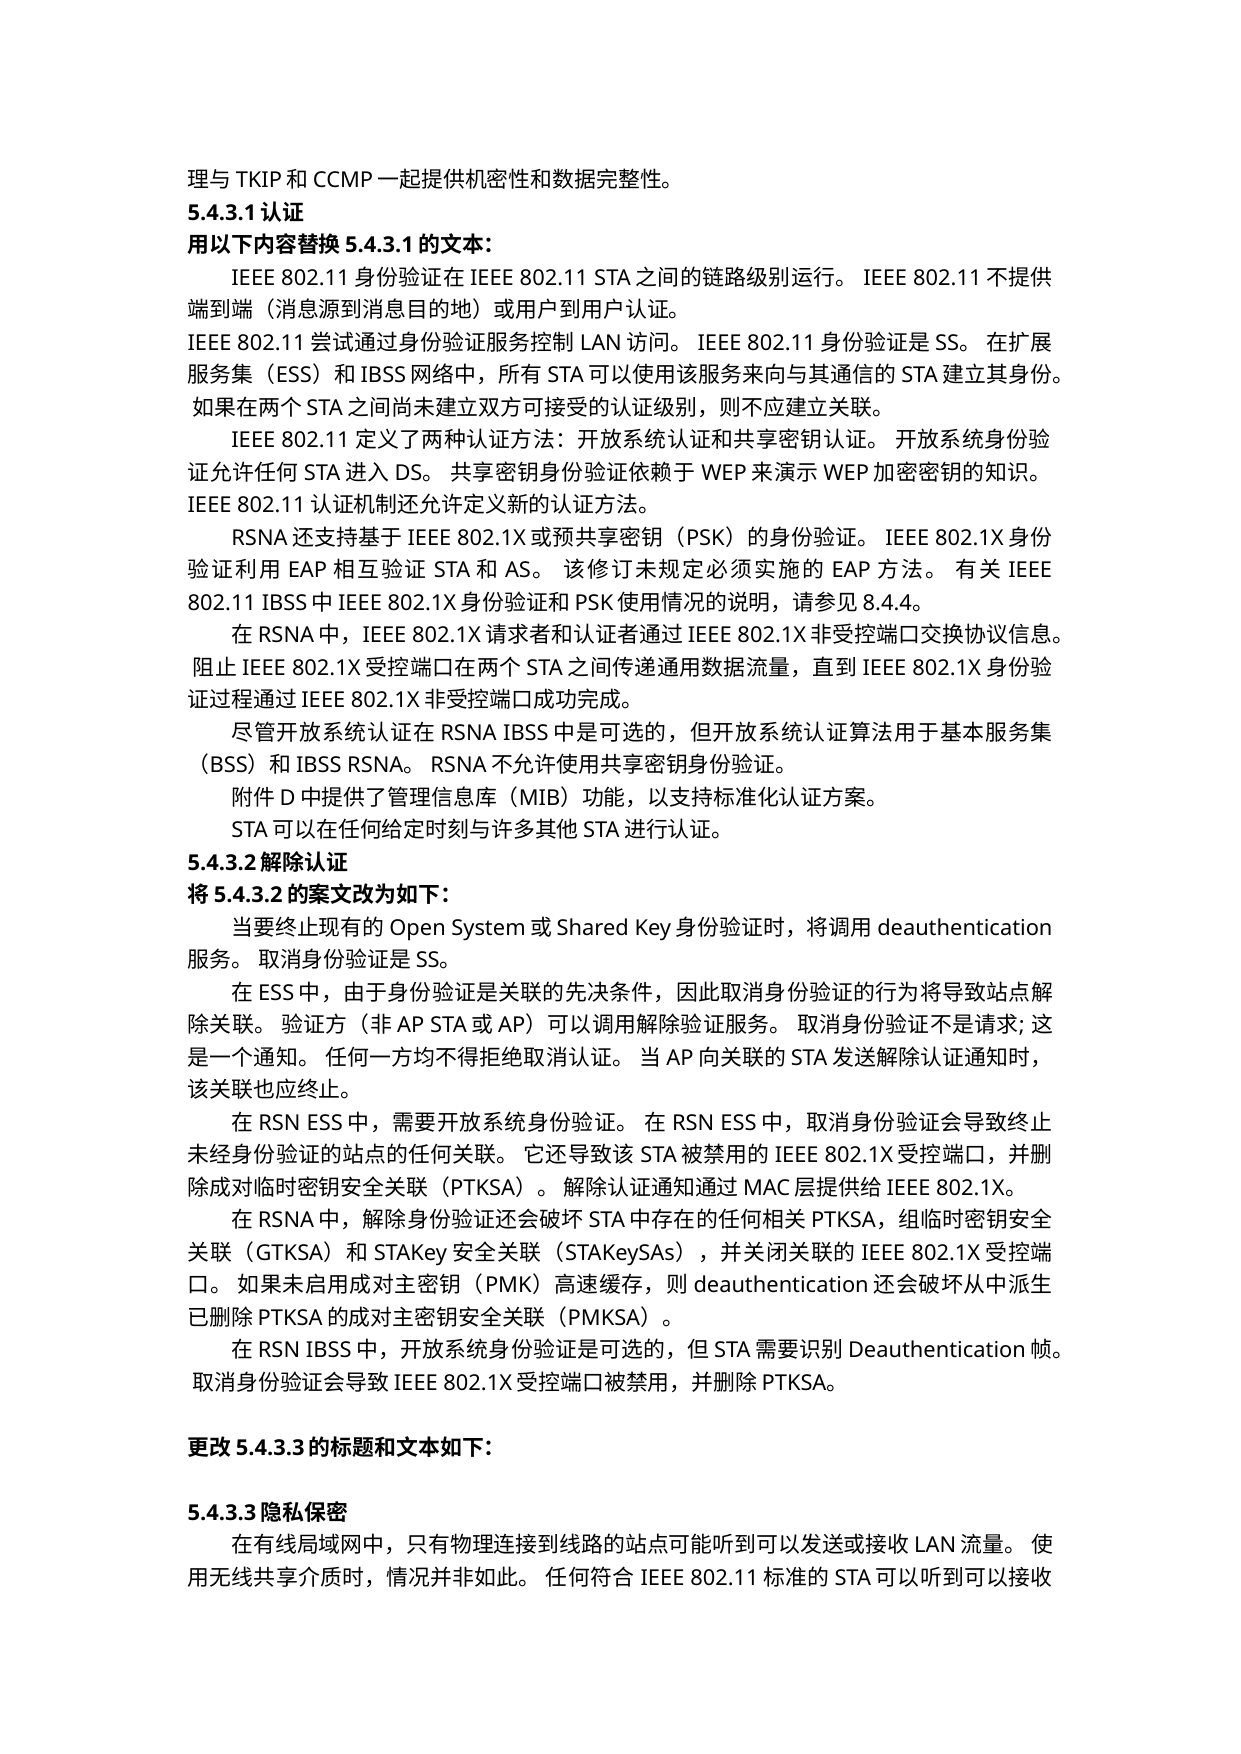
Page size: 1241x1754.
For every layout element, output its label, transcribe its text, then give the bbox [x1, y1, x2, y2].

text 在RSN IBSS中，开放系统身份验证是可选的，但STA需要识别Deauthentication帧。 取消身份验证会导致IEEE 802.1X受控端口被禁用，并删除PTKSA。 [187, 1332, 1053, 1397]
text 尽管开放系统认证在RSNA IBSS中是可选的，但开放系统认证算法用于基本服务集（BSS）和IBSS RSNA。 RSNA不允许使用共享密钥身份验证。 [187, 714, 1053, 779]
text 在RSN ESS中，需要开放系统身份验证。 在RSN ESS中，取消身份验证会导致终止未经身份验证的站点的任何关联。 它还导致该STA被禁用的IEEE 802.1X受控端口，并删除成对临时密钥安全关联（PTKSA）。 解除认证通知通过MAC层提供给IEEE 802.1X。 [187, 1104, 1053, 1202]
text 附件D中提供了管理信息库（MIB）功能，以支持标准化认证方案。 [187, 779, 1053, 812]
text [187, 1527, 1053, 1592]
text 5.4.3.2解除认证 [187, 844, 1053, 877]
text IEEE 802.11定义了两种认证方法：开放系统认证和共享密钥认证。 开放系统身份验证允许任何STA进入DS。 共享密钥身份验证依赖于WEP来演示WEP加密密钥的知识。 IEEE 802.11认证机制还允许定义新的认证方法。 [187, 422, 1053, 519]
text IEEE 802.11尝试通过身份验证服务控制LAN访问。 IEEE 802.11身份验证是SS。 在扩展服务集（ESS）和IBSS网络中，所有STA可以使用该服务来向与其通信的STA建立其身份。 如果在两个STA之间尚未建立双方可接受的认证级别，则不应建立关联。 [187, 324, 1053, 422]
text 当要终止现有的Open System或Shared Key身份验证时，将调用deauthentication服务。 取消身份验证是SS。 [187, 909, 1053, 974]
text 在RSNA中，解除身份验证还会破坏STA中存在的任何相关PTKSA，组临时密钥安全关联（GTKSA）和STAKey安全关联（STAKeySAs），并关闭关联的IEEE 802.1X受控端口。 如果未启用成对主密钥（PMK）高速缓存，则deauthentication还会破坏从中派生已删除PTKSA的成对主密钥安全关联（PMKSA）。 [187, 1202, 1053, 1332]
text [187, 162, 1053, 194]
text 5.4.3.3隐私保密 [187, 1494, 1053, 1527]
text 5.4.3.1认证 [187, 194, 1053, 227]
text 在ESS中，由于身份验证是关联的先决条件，因此取消身份验证的行为将导致站点解除关联。 验证方（非AP STA或AP）可以调用解除验证服务。 取消身份验证不是请求; 这是一个通知。 任何一方均不得拒绝取消认证。 当AP向关联的STA发送解除认证通知时，该关联也应终止。 [187, 974, 1053, 1104]
text 将5.4.3.2的案文改为如下： [187, 877, 1053, 909]
text STA可以在任何给定时刻与许多其他STA进行认证。 [187, 812, 1053, 844]
text RSNA还支持基于IEEE 802.1X或预共享密钥（PSK）的身份验证。 IEEE 802.1X身份验证利用EAP相互验证STA和AS。 该修订未规定必须实施的EAP方法。 有关IEEE 802.11 IBSS中IEEE 802.1X身份验证和PSK使用情况的说明，请参见8.4.4。 [187, 519, 1053, 617]
text 用以下内容替换5.4.3.1的文本： [187, 227, 1053, 259]
text 更改5.4.3.3的标题和文本如下： [187, 1429, 1053, 1462]
text 在RSNA中，IEEE 802.1X请求者和认证者通过IEEE 802.1X非受控端口交换协议信息。 阻止IEEE 802.1X受控端口在两个STA之间传递通用数据流量，直到IEEE 802.1X身份验证过程通过IEEE 802.1X非受控端口成功完成。 [187, 617, 1053, 714]
text IEEE 802.11身份验证在IEEE 802.11 STA之间的链路级别运行。 IEEE 802.11不提供端到端（消息源到消息目的地）或用户到用户认证。 [187, 259, 1053, 324]
